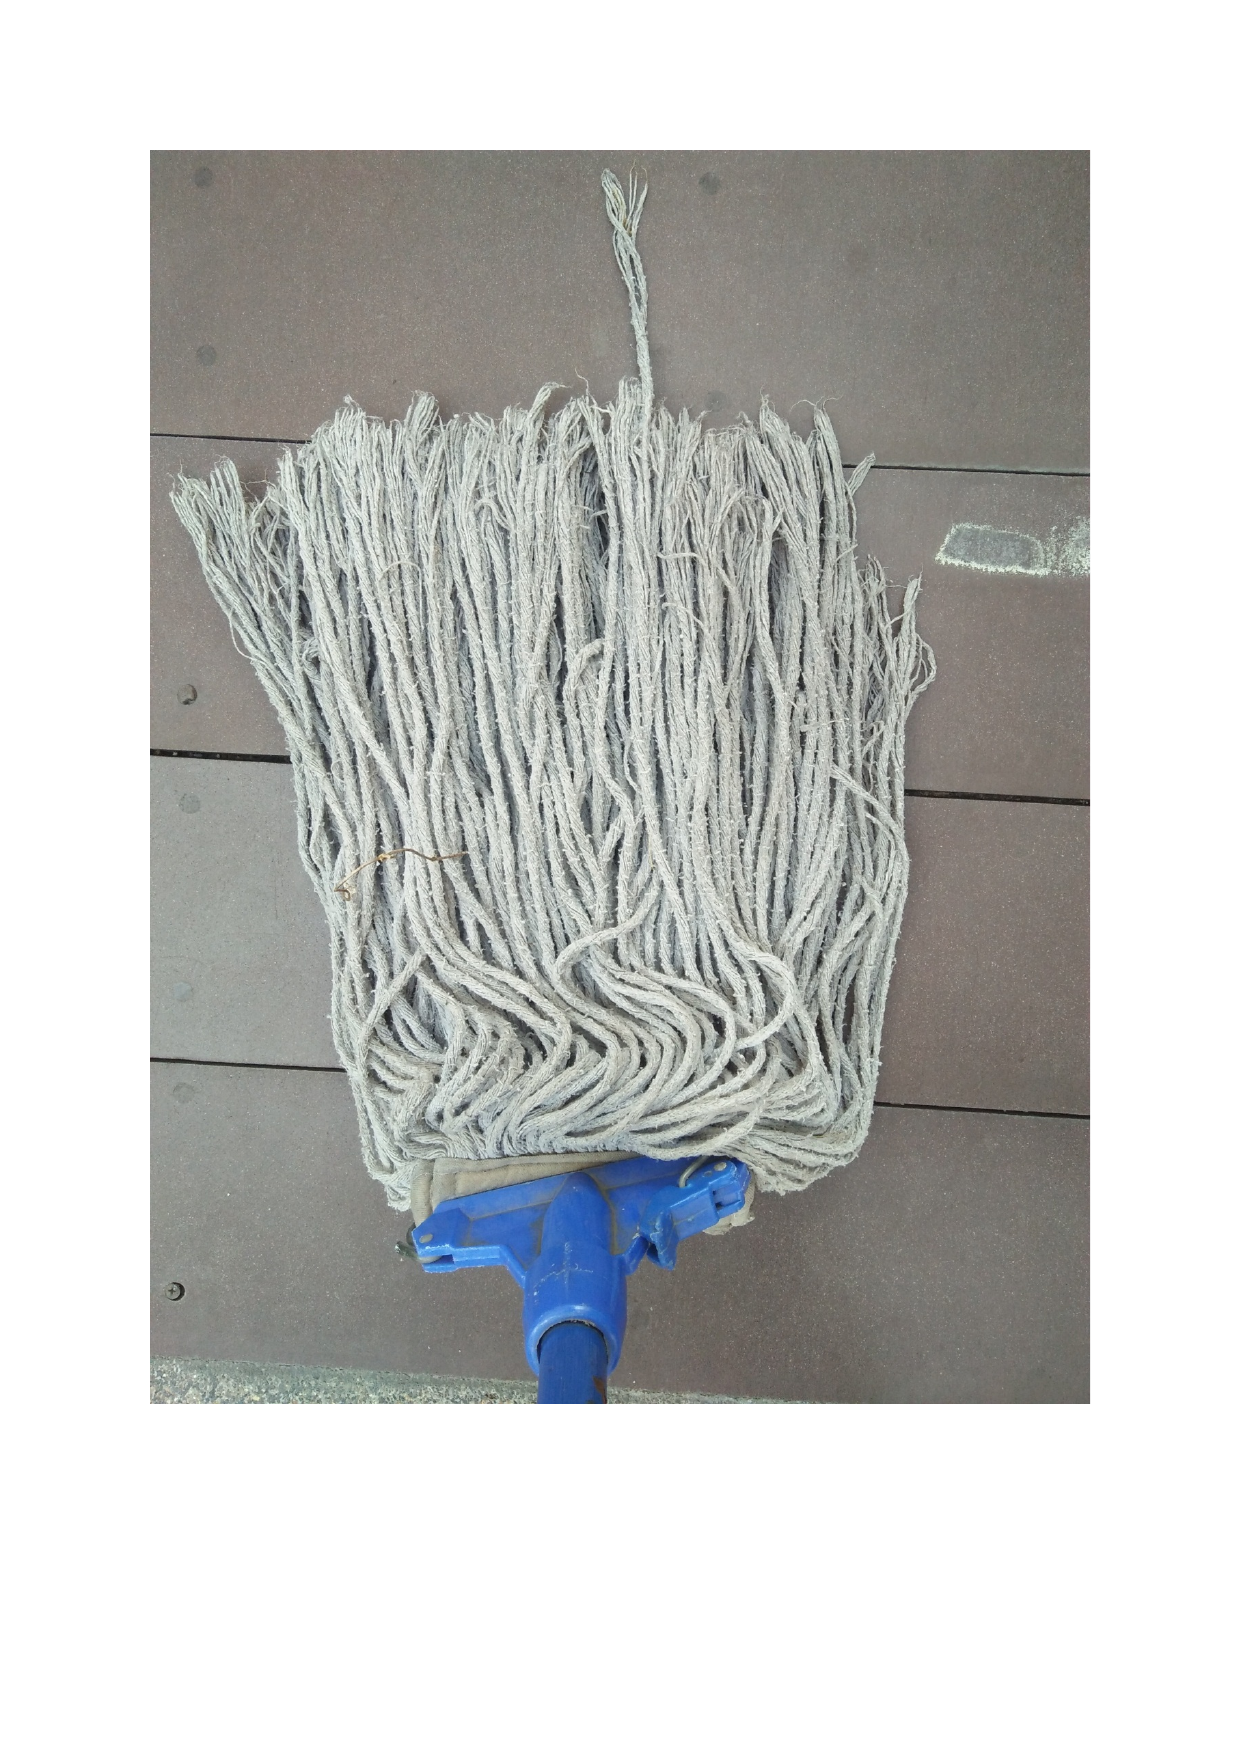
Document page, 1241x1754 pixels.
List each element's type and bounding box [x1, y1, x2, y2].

picture [150, 150, 1091, 1404]
